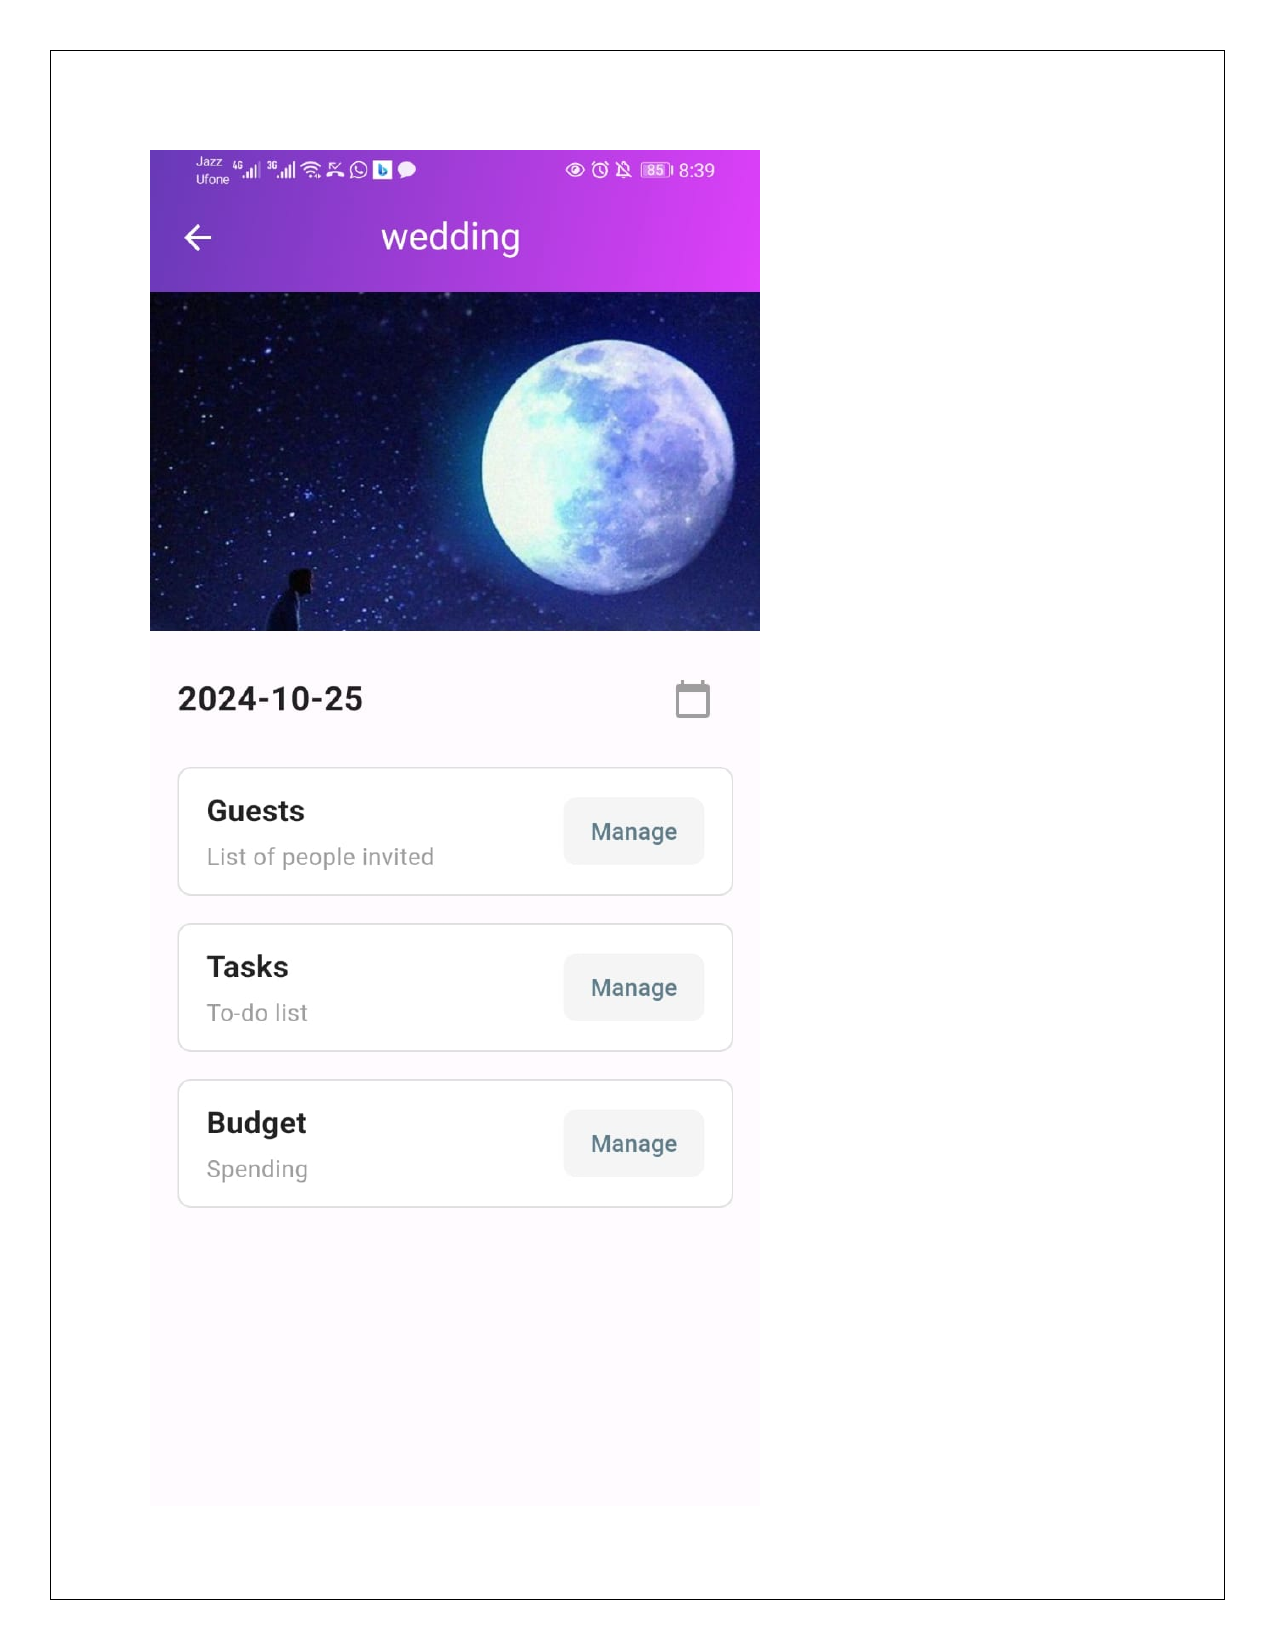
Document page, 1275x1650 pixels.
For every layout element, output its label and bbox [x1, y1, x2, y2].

picture [150, 150, 760, 1506]
